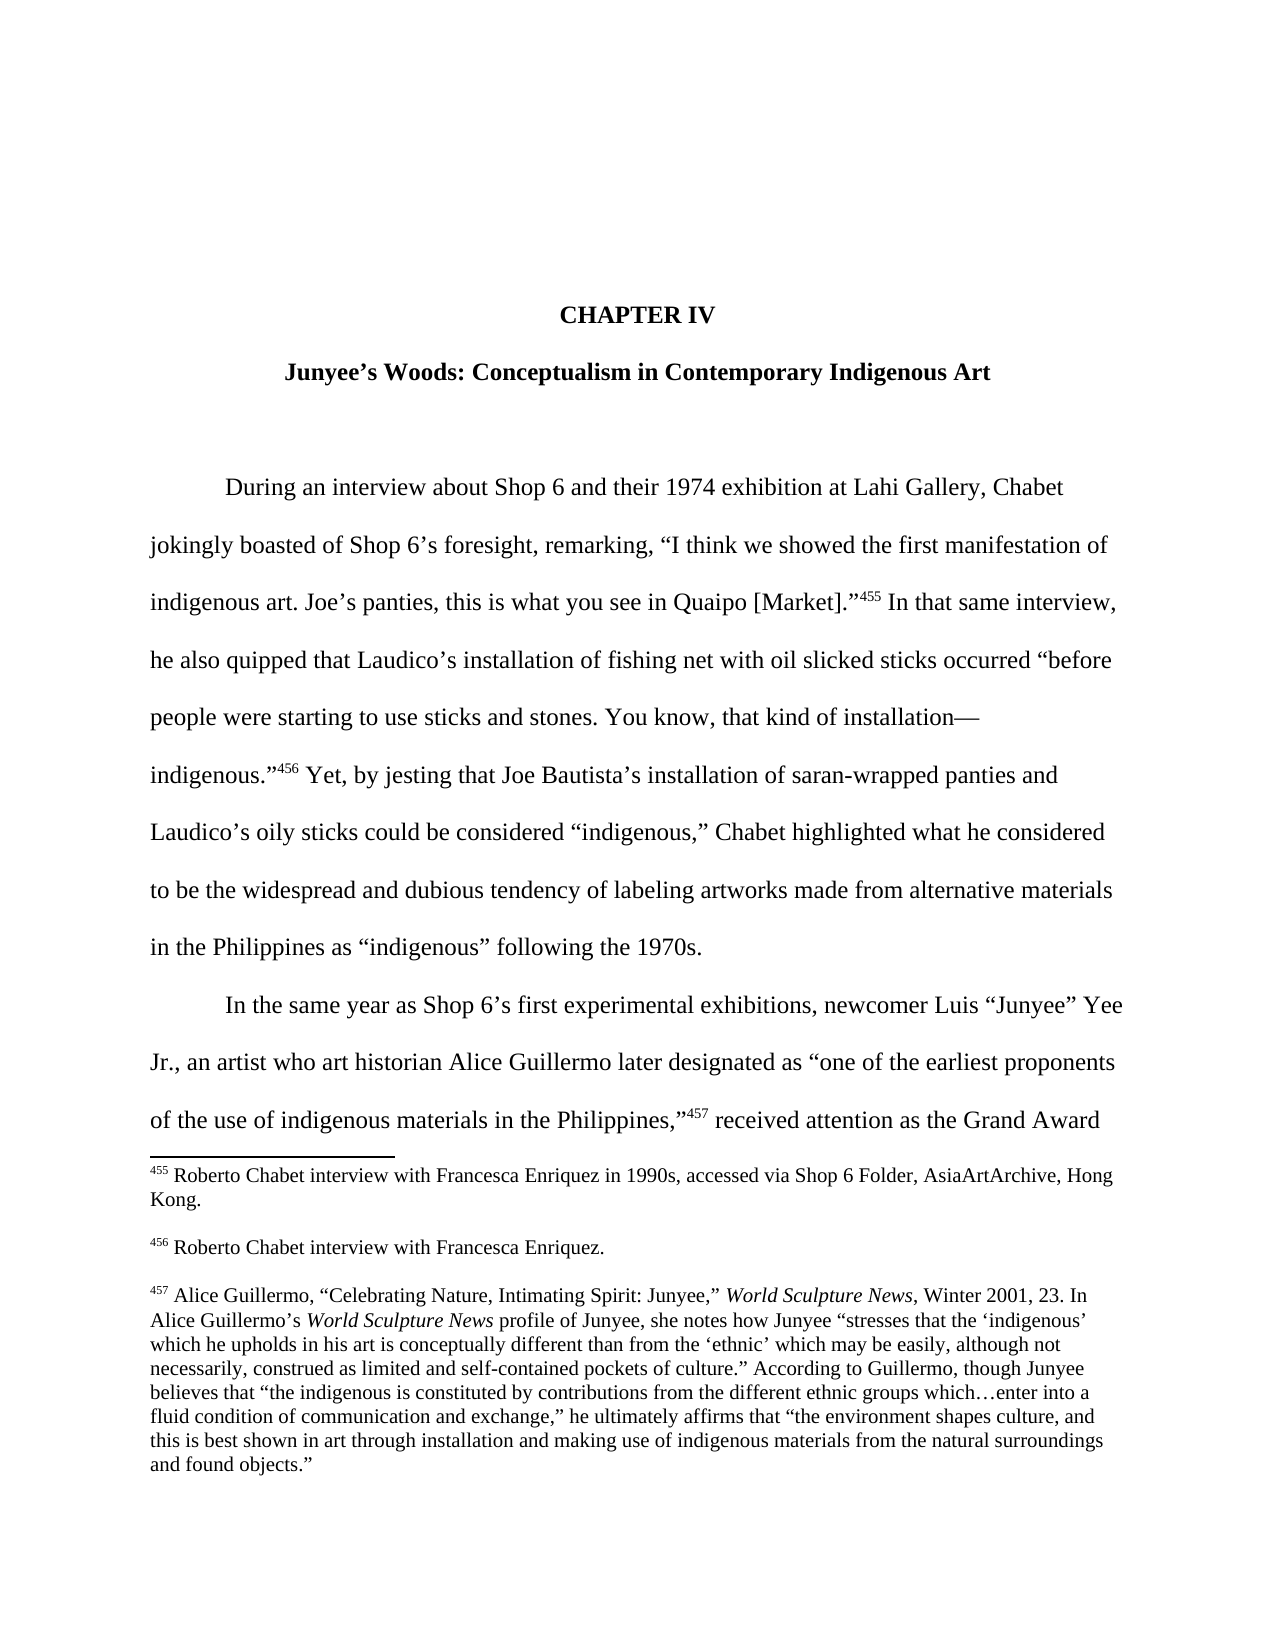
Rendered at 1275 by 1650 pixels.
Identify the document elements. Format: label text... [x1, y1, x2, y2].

text In the same year as Shop 6’s first experimental exhibitions, newcomer Luis “Junyee” Yee Jr., an artist who art historian Alice Guillermo later designated as “one of the earliest proponents of the use of indigenous materials in the Philippines,” received attention as the Grand Award recipient at the 1974 Annual Art Exhibition held at the recently inaugurated Ayala Museum. The Times Journal announced his victory as “the most exciting thing about the annual AAP (Art Association of the Philippines) contest” and described Junyee as “a complete unknown” and “the year’s art find.” [fig. 4.1] As the Grand Award winner, Junyee’s piece, Our Woods, defeated the work of more established artists such as Napoleon Abueva, his mentor at UP-Diliman, whose sculpture received an honorable mention that year. [150, 990, 1125, 1134]
subtitle Junyee’s Woods: Conceptualism in Contemporary Indigenous Art [150, 357, 1125, 386]
text During an interview about Shop 6 and their 1974 exhibition at Lahi Gallery, Chabet jokingly boasted of Shop 6’s foresight, remarking, “I think we showed the first manifestation of indigenous art. Joe’s panties, this is what you see in Quaipo [Market].” In that same interview, he also quipped that Laudico’s installation of fishing net with oil slicked sticks occurred “before people were starting to use sticks and stones. You know, that kind of installation—indigenous.” Yet, by jesting that Joe Bautista’s installation of saran-wrapped panties and Laudico’s oily sticks could be considered “indigenous,” Chabet highlighted what he considered to be the widespread and dubious tendency of labeling artworks made from alternative materials in the Philippines as “indigenous” following the 1970s. [150, 472, 1125, 961]
subtitle CHAPTER IV [150, 300, 1125, 329]
